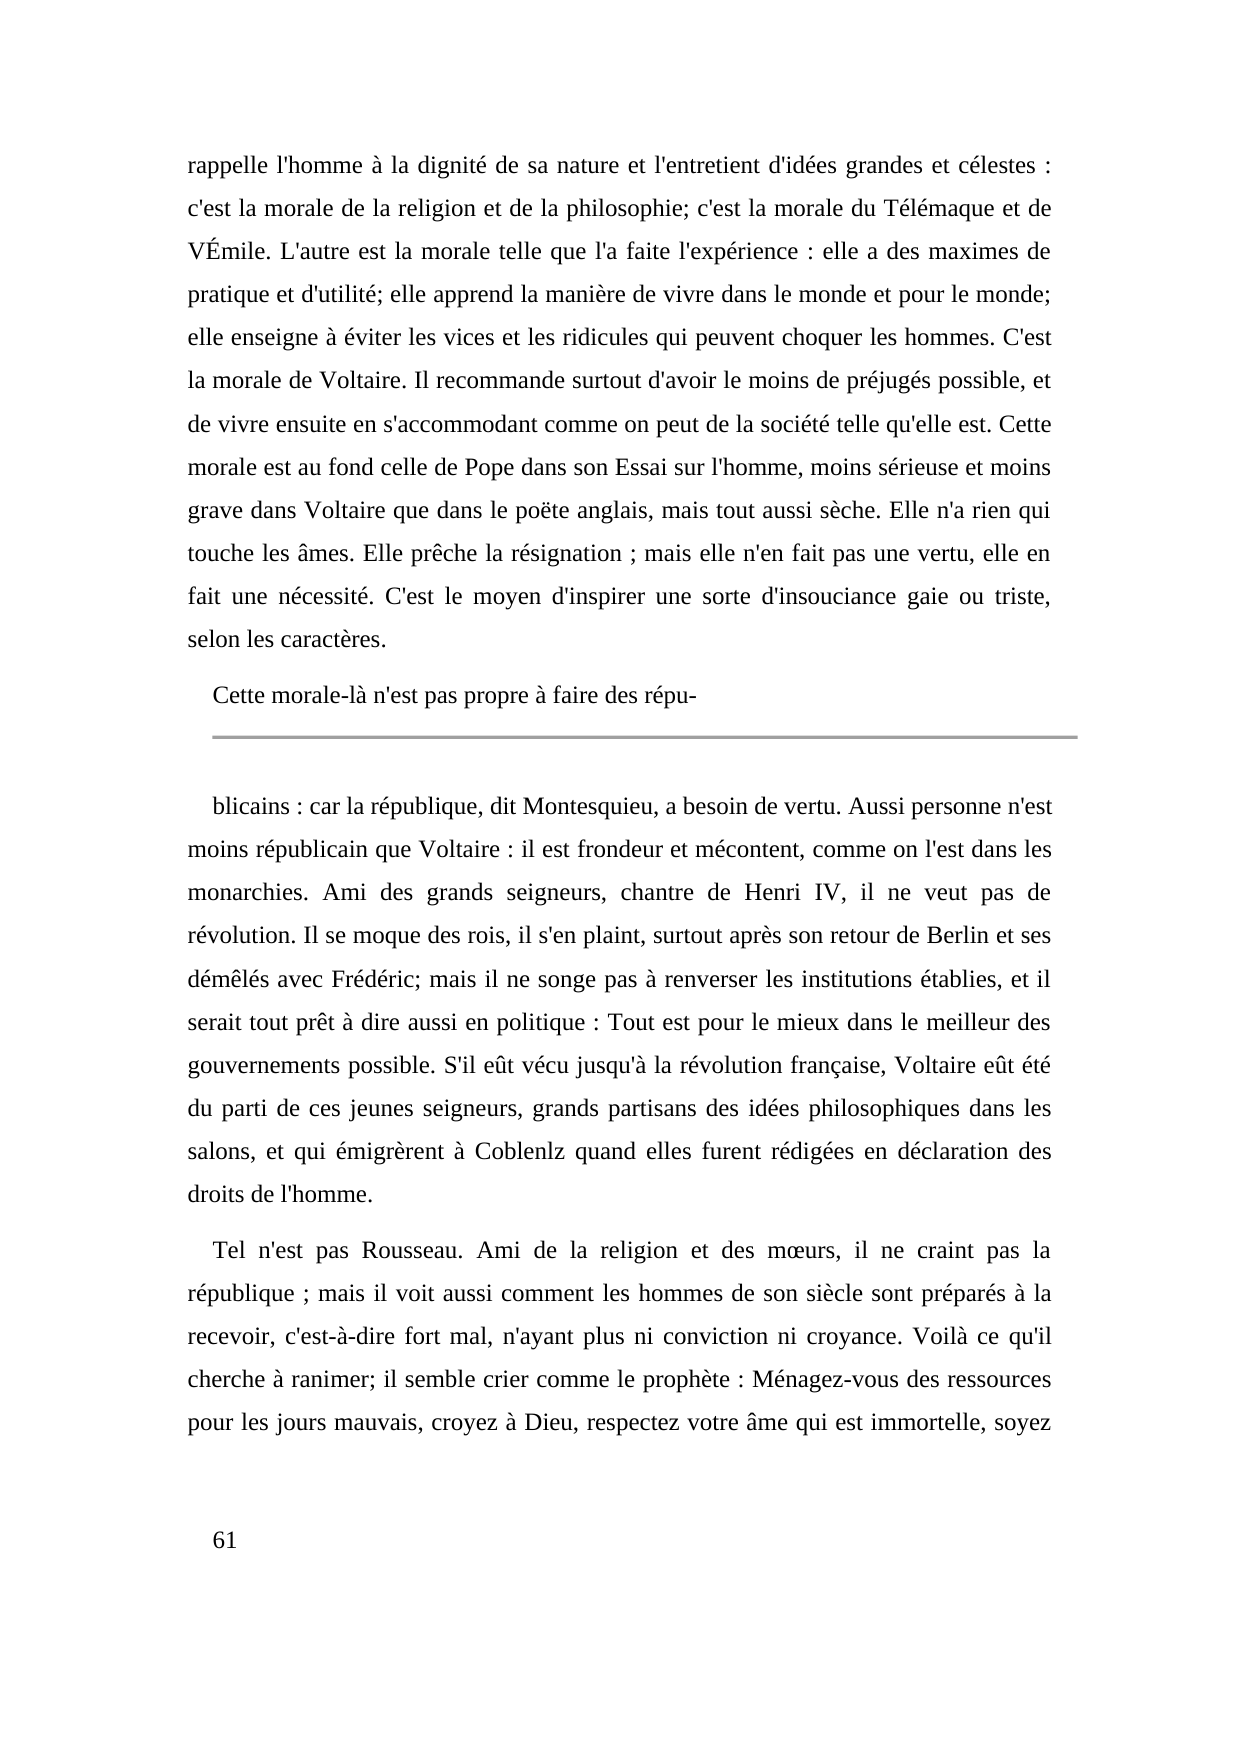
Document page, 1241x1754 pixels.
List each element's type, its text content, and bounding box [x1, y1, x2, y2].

text Cette morale-là n'est pas propre à faire des répu- [187, 680, 1053, 709]
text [187, 150, 1053, 653]
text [187, 1235, 1053, 1436]
text blicains : car la république, dit Montesquieu, a besoin de vertu. Aussi personne n'est moins républicain que Voltaire : il est frondeur et mécontent, comme on l'est dans les monarchies. Ami des grands seigneurs, chantre de Henri IV, il ne veut pas de révolution. Il se moque des rois, il s'en plaint, surtout après son retour de Berlin et ses démêlés avec Frédéric; mais il ne songe pas à renverser les institutions établies, et il serait tout prêt à dire aussi en politique : Tout est pour le mieux dans le meilleur des gouvernements possible. S'il eût vécu jusqu'à la révolution française, Voltaire eût été du parti de ces jeunes seigneurs, grands partisans des idées philosophiques dans les salons, et qui émigrèrent à Coblenlz quand elles furent rédigées en déclaration des droits de l'homme. [187, 791, 1053, 1208]
